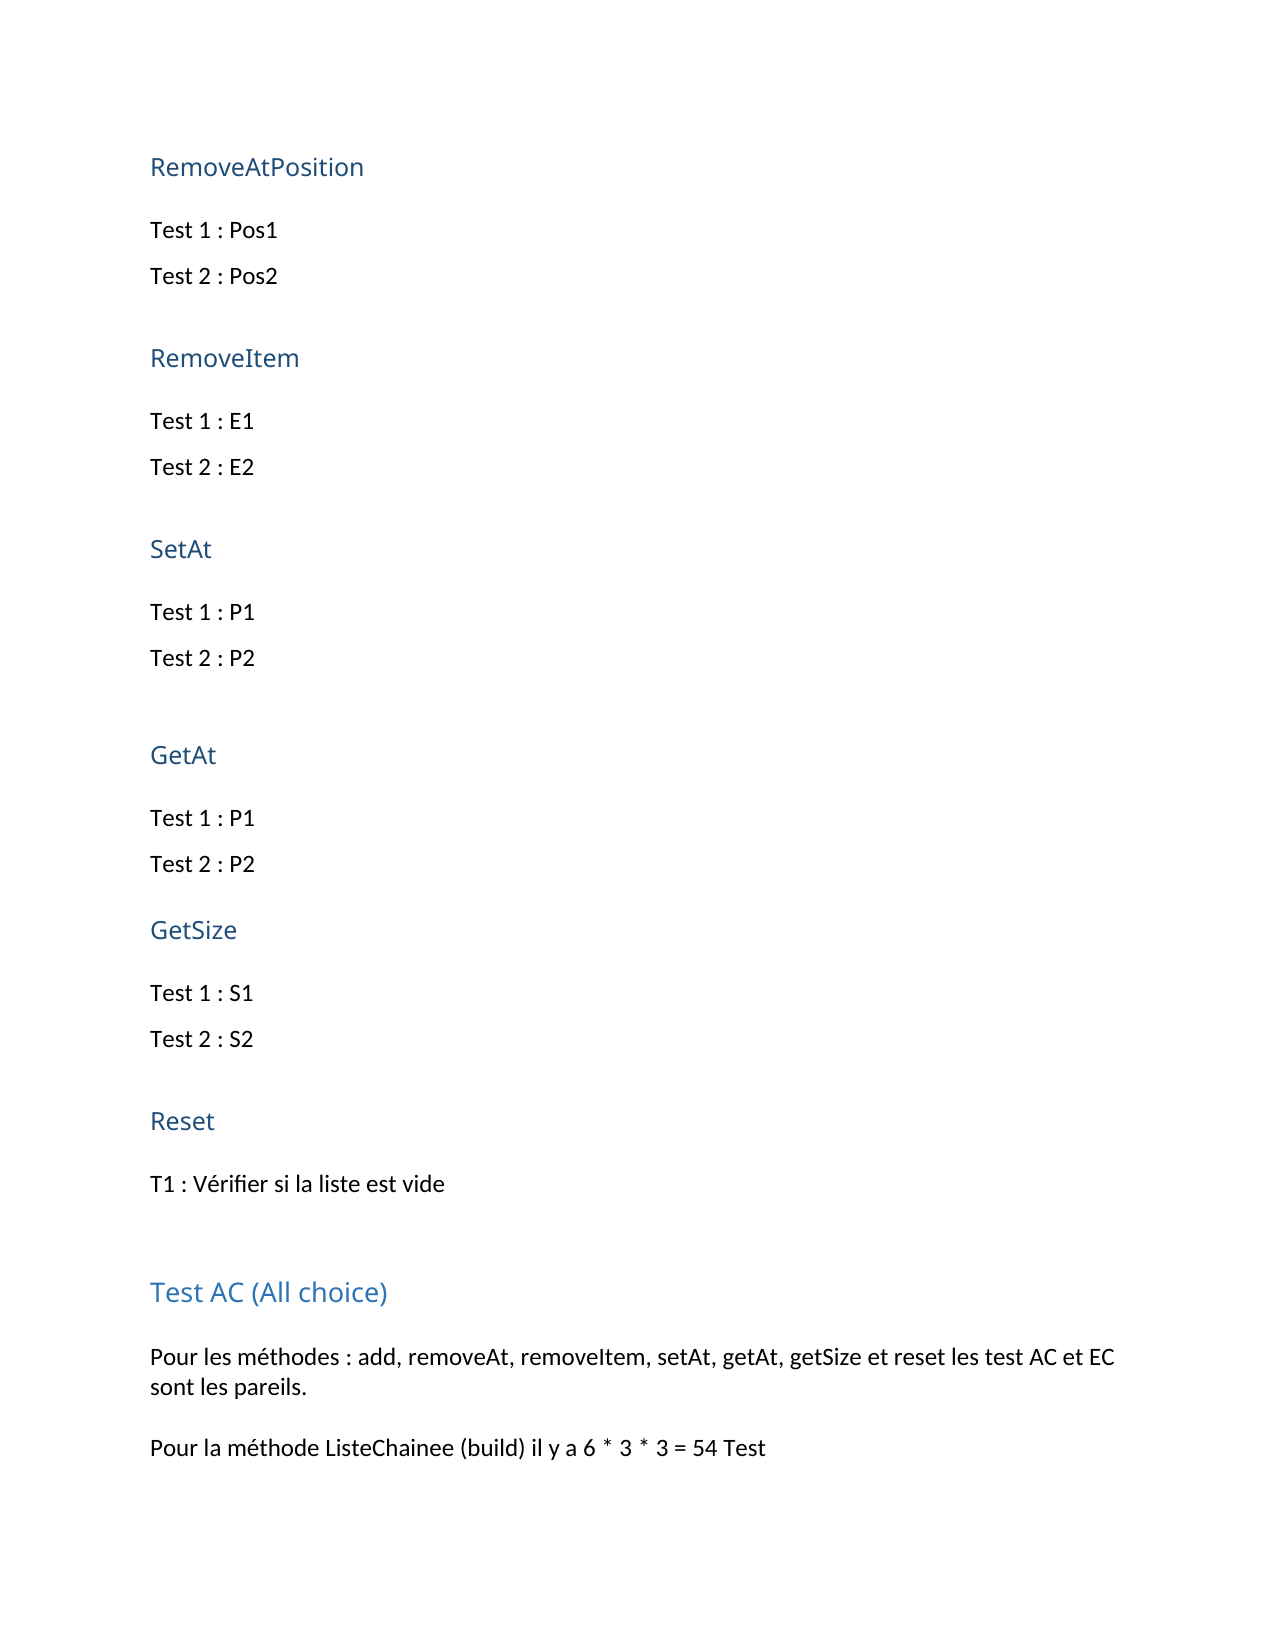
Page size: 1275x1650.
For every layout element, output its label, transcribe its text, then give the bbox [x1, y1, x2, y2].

text Test 1 : P1 [150, 802, 1125, 832]
text Test 2 : Pos2 [150, 260, 1125, 291]
subtitle RemoveItem [150, 341, 1125, 375]
subtitle GetSize [150, 913, 1125, 947]
text Test 2 : P2 [150, 848, 1125, 878]
text Test 1 : S1 [150, 977, 1125, 1008]
text Test 1 : Pos1 [150, 214, 1125, 245]
subtitle Reset [150, 1104, 1125, 1138]
text Test 1 : P1 [150, 596, 1125, 627]
subtitle GetAt [150, 737, 1125, 771]
text Pour les méthodes : add, removeAt, removeItem, setAt, getAt, getSize et reset les test AC et EC sont les pareils. [150, 1341, 1125, 1402]
subtitle Test AC (All choice) [150, 1273, 1125, 1310]
subtitle SetAt [150, 531, 1125, 566]
text T1 : Vérifier si la liste est vide [150, 1168, 1125, 1199]
text Test 2 : E2 [150, 451, 1125, 482]
text Test 1 : E1 [150, 405, 1125, 436]
text Test 2 : P2 [150, 642, 1125, 672]
text Test 2 : S2 [150, 1023, 1125, 1054]
subtitle RemoveAtPosition [150, 150, 1125, 184]
text Pour la méthode ListeChainee (build) il y a 6 * 3 * 3 = 54 Test [150, 1432, 1125, 1463]
